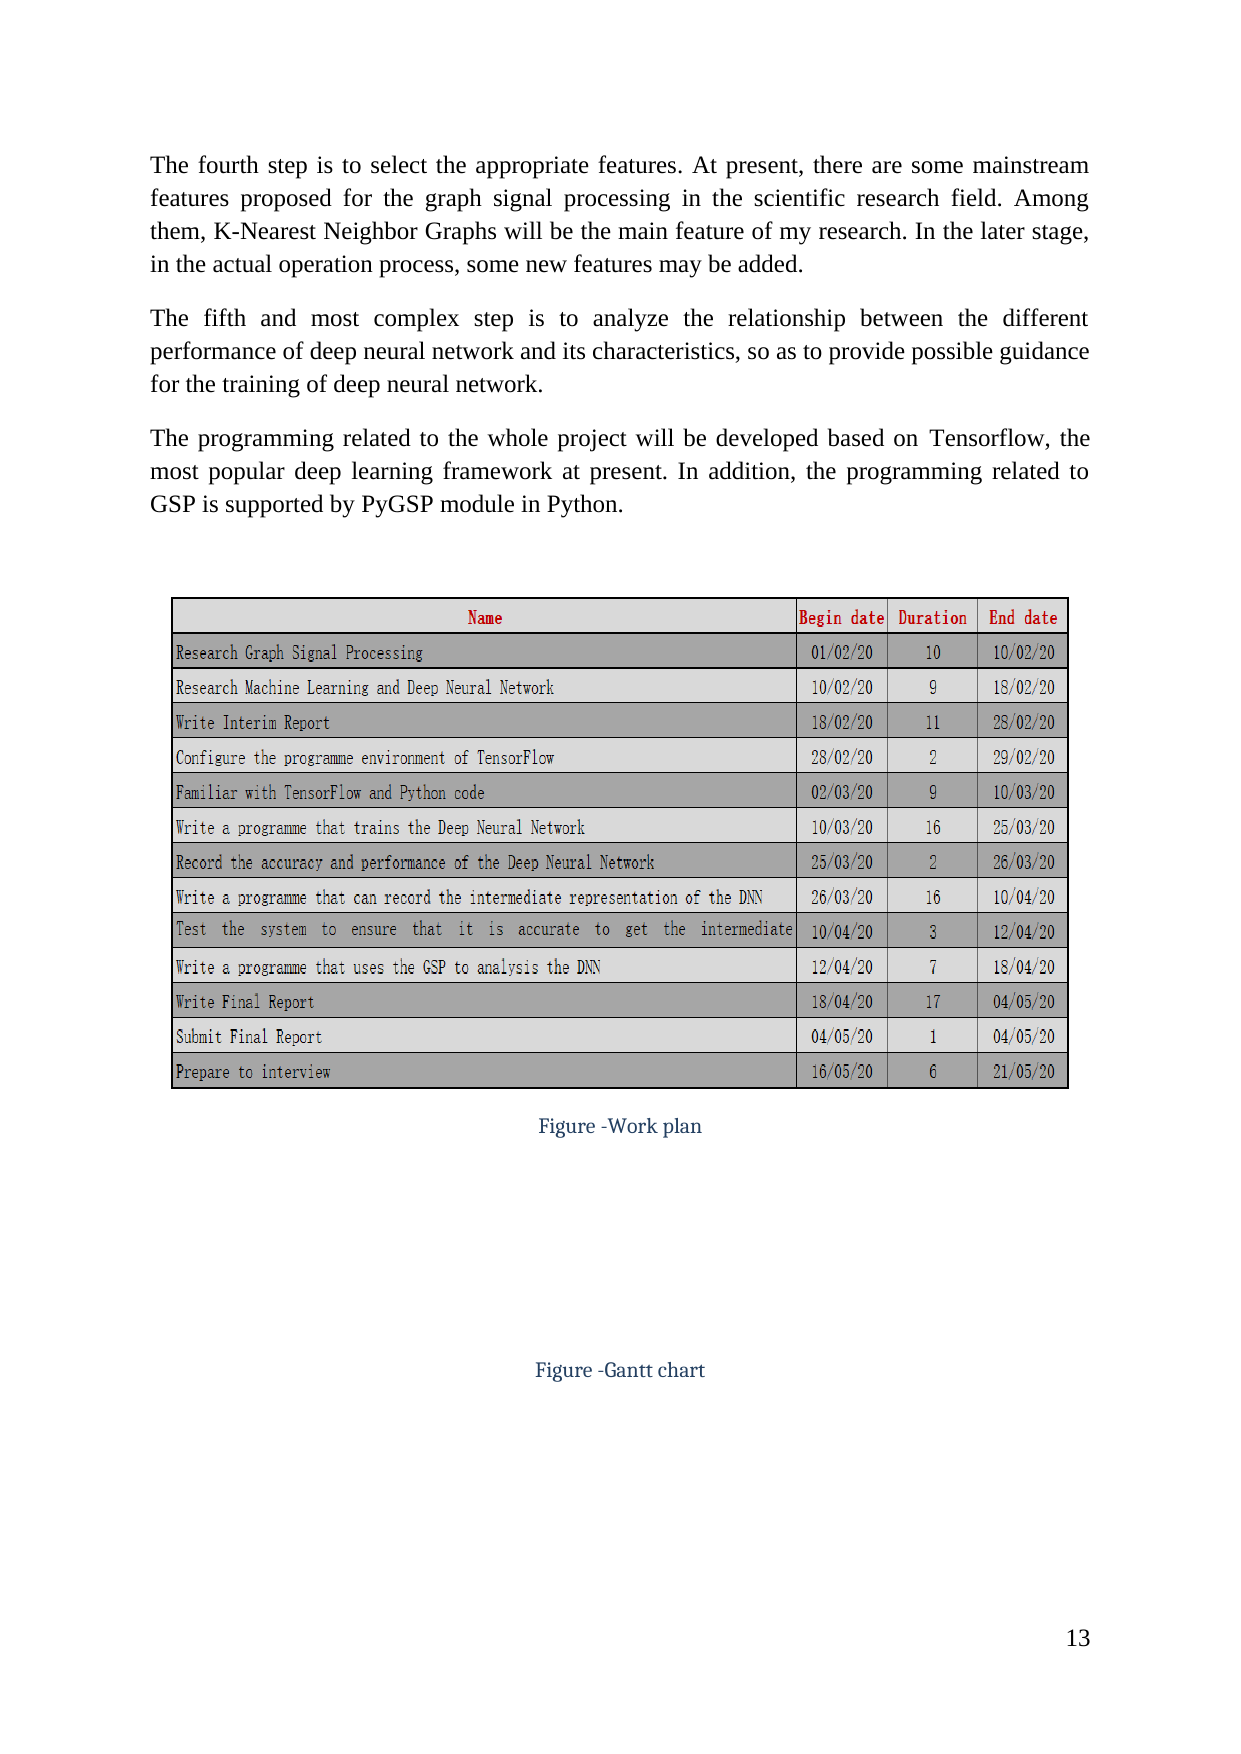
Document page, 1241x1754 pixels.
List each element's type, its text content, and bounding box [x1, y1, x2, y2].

text The programming related to the whole project will be developed based on Tensorflow, the most popular deep learning framework at present. In addition, the programming related to GSP is supported by PyGSP module in Python. [150, 423, 1090, 518]
subtitle Figure -Gantt chart [150, 1358, 1090, 1383]
text The fifth and most complex step is to analyze the relationship between the different performance of deep neural network and its characteristics, so as to provide possible guidance for the training of deep neural network. [150, 303, 1090, 398]
text The fourth step is to select the appropriate features. At present, there are some mainstream features proposed for the graph signal processing in the scientific research field. Among them, K-Nearest Neighbor Graphs will be the main feature of my research. In the later stage, in the actual operation process, some new features may be added. [150, 150, 1090, 278]
picture [173, 599, 1067, 1087]
subtitle Figure -Work plan [150, 1114, 1090, 1139]
